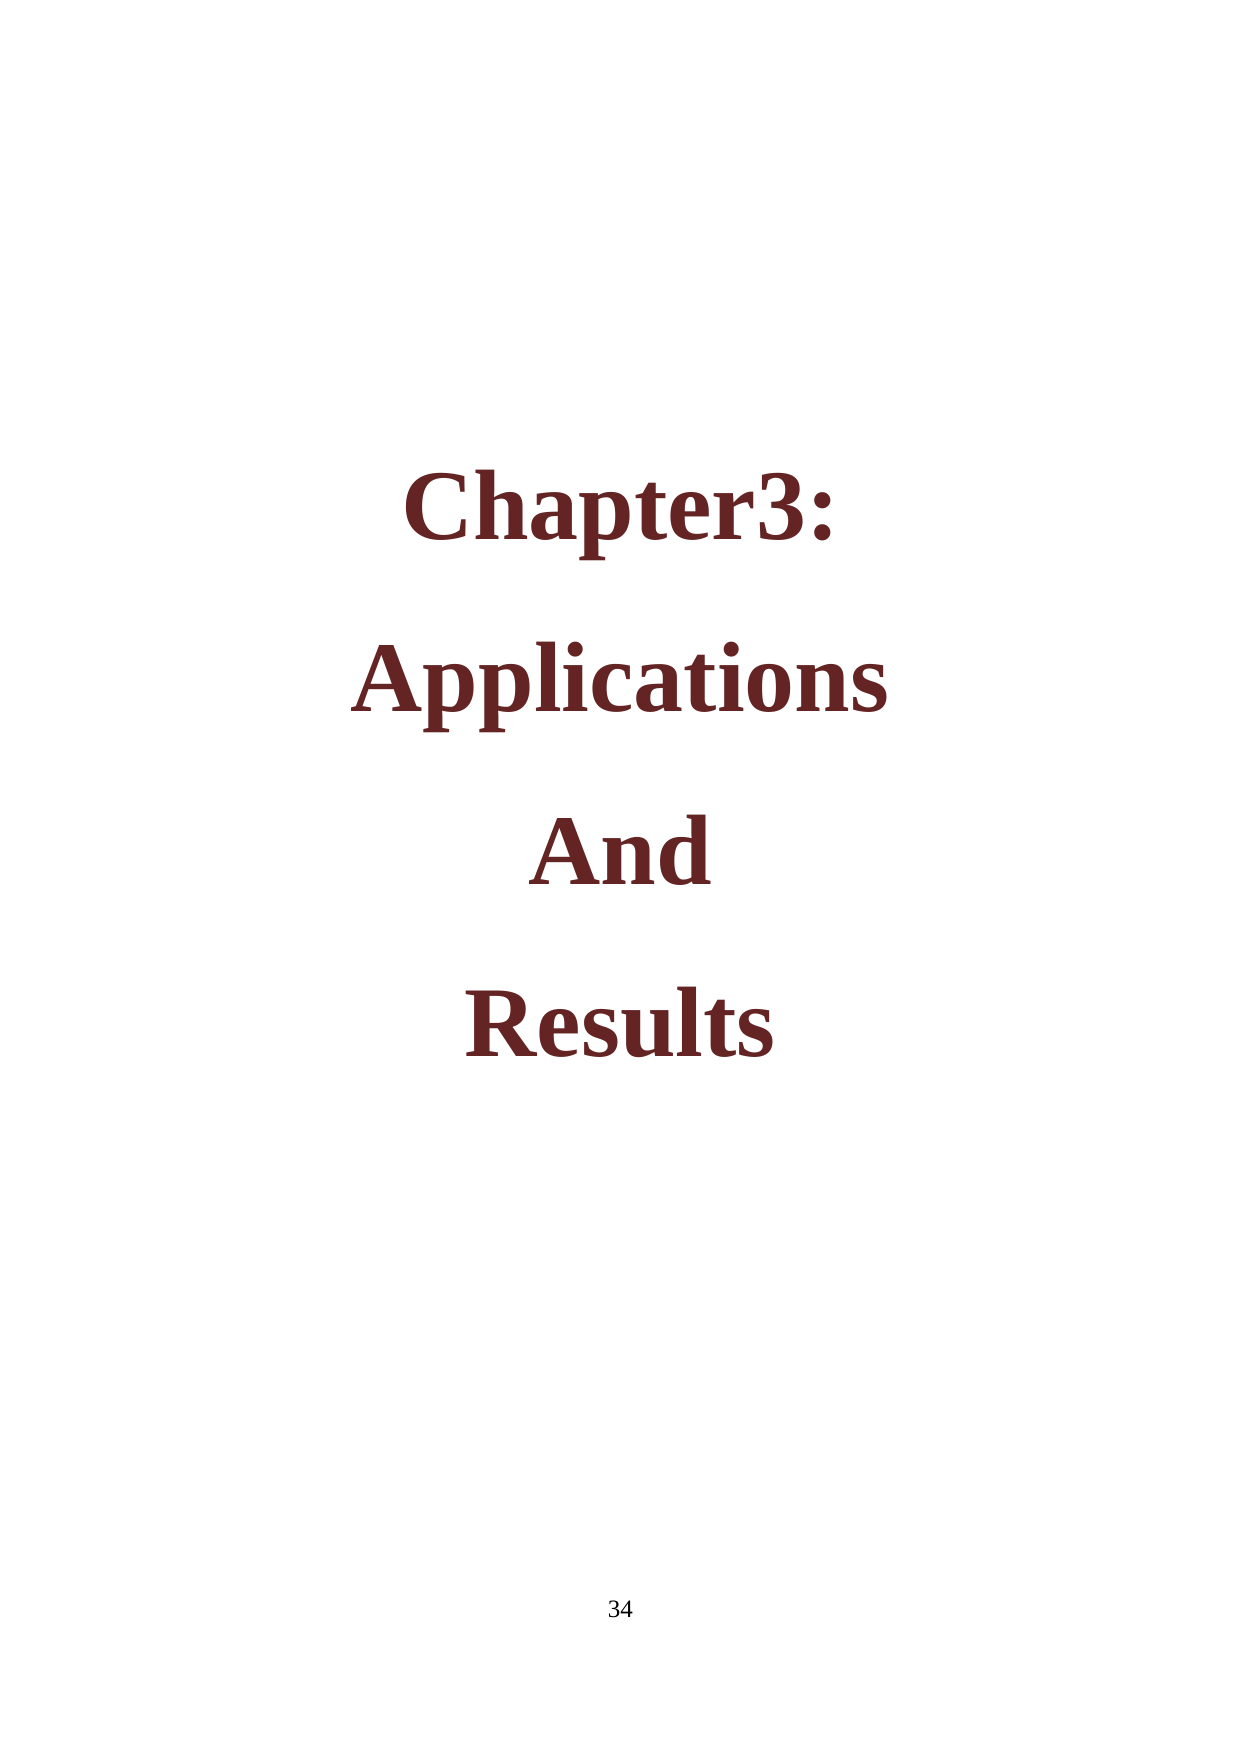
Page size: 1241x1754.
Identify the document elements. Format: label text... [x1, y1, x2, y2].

text Applications [148, 618, 1093, 733]
text Results [148, 963, 1093, 1078]
text And [148, 791, 1093, 906]
text Chapter3: [148, 446, 1093, 561]
